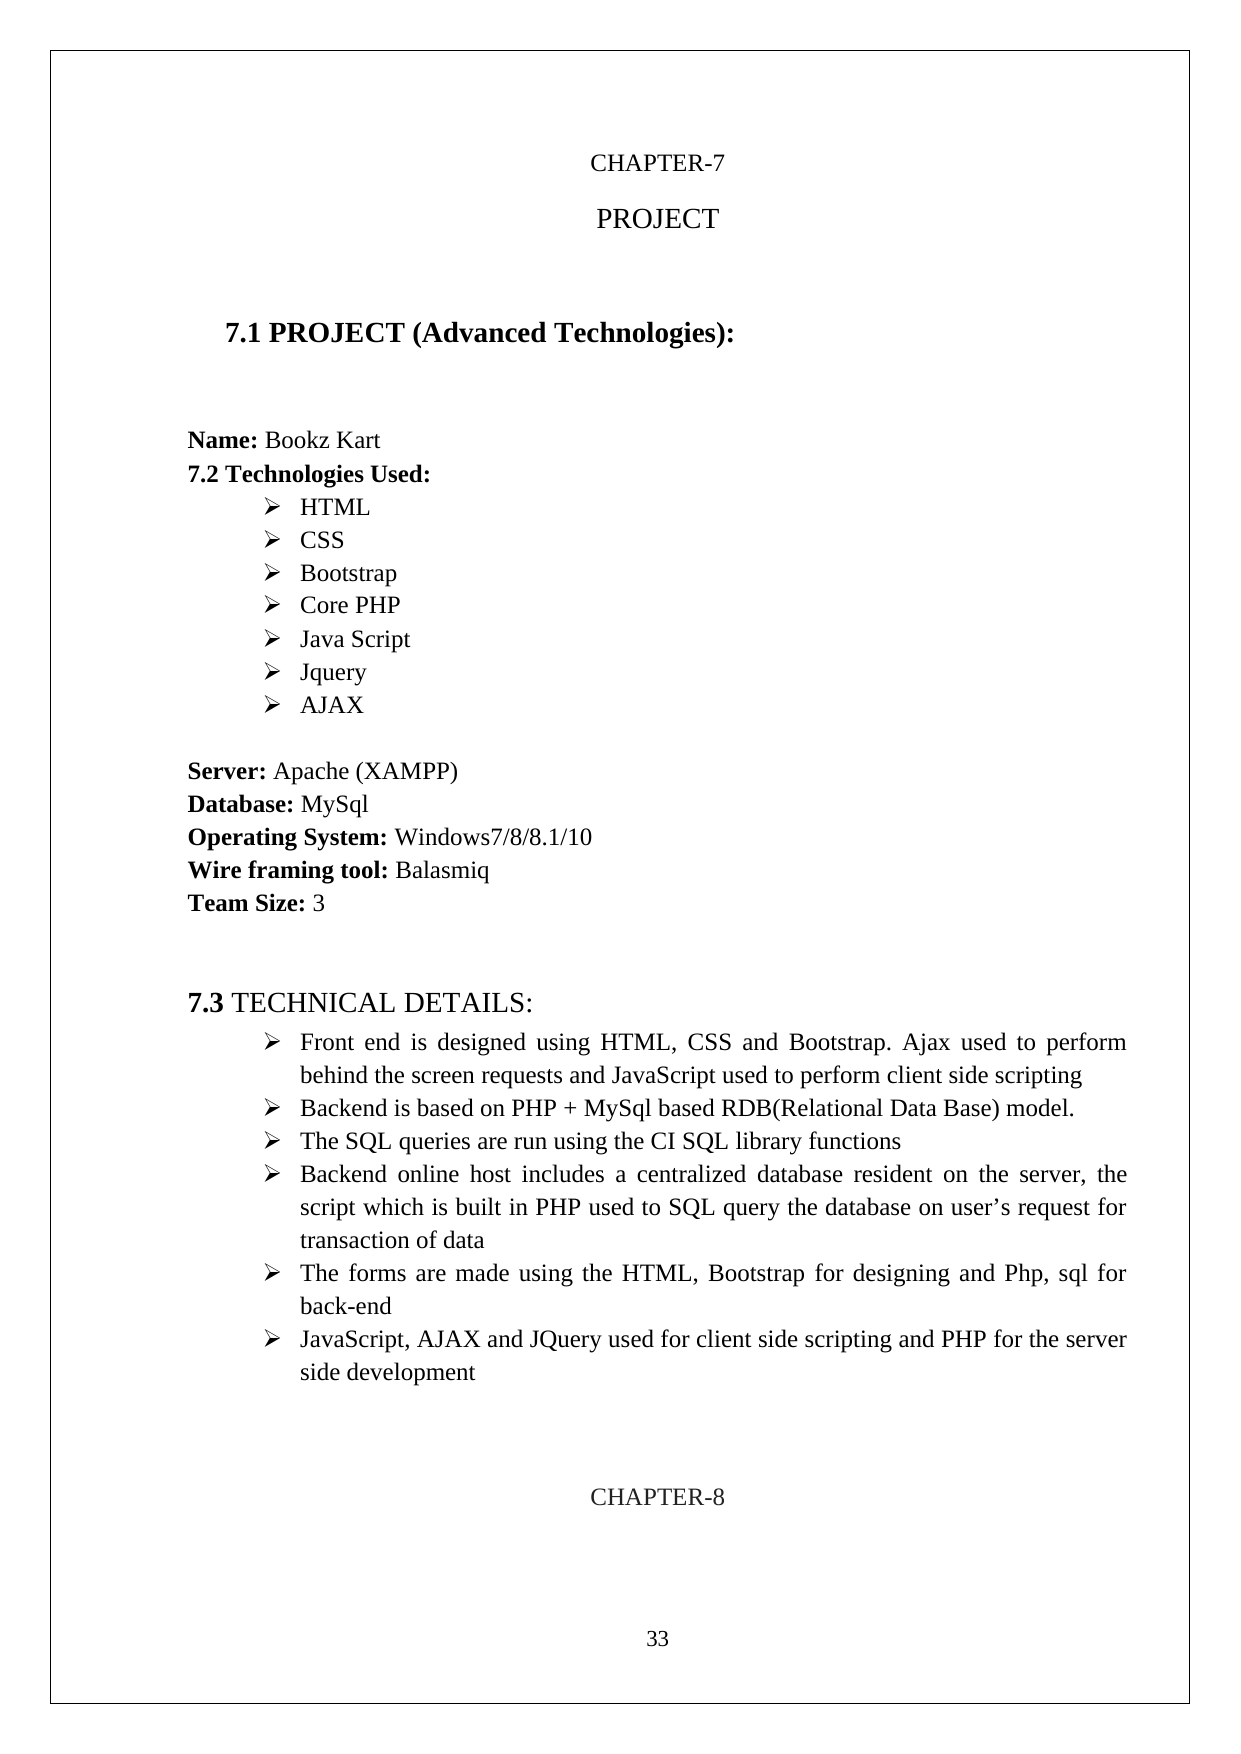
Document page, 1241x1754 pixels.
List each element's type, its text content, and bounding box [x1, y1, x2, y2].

text PROJECT [227, 202, 1087, 235]
text Database: MySql [187, 789, 1157, 818]
list CSS [262, 525, 1157, 553]
list The SQL queries are run using the CI SQL library functions [262, 1126, 1157, 1155]
text Name: Bookz Kart [187, 425, 1157, 454]
subtitle Technologies Used: [187, 459, 1157, 487]
list AJAX [262, 690, 1157, 719]
text Team Size: 3 [187, 888, 1157, 917]
list Backend is based on PHP + MySql based RDB(Relational Data Base) model. [262, 1093, 1157, 1122]
text CHAPTER-7 [227, 148, 1088, 177]
list Jquery [262, 657, 1157, 686]
list HTML [262, 492, 1157, 520]
list TECHNICAL DETAILS: [187, 986, 1157, 1019]
list JavaScript, AJAX and JQuery used for client side scripting and PHP for the server side development [262, 1324, 1127, 1386]
text Operating System: Windows7/8/8.1/10 [187, 822, 1157, 851]
list PROJECT (Advanced Technologies): [225, 316, 1157, 349]
text Wire framing tool: Balasmiq [187, 855, 1157, 884]
text Server: Apache (XAMPP) [187, 756, 1157, 785]
list The forms are made using the HTML, Bootstrap for designing and Php, sql for back-end [262, 1258, 1128, 1320]
list Front end is designed using HTML, CSS and Bootstrap. Ajax used to perform behind the screen requests and JavaScript used to perform client side scripting [262, 1027, 1128, 1089]
list Java Script [262, 624, 1157, 652]
text CHAPTER-8 [227, 1482, 1088, 1511]
list Backend online host includes a centralized database resident on the server, the script which is built in PHP used to SQL query the database on user’s request for transaction of data [262, 1159, 1128, 1254]
list Core PHP [262, 591, 1157, 619]
list Bootstrap [262, 558, 1157, 586]
